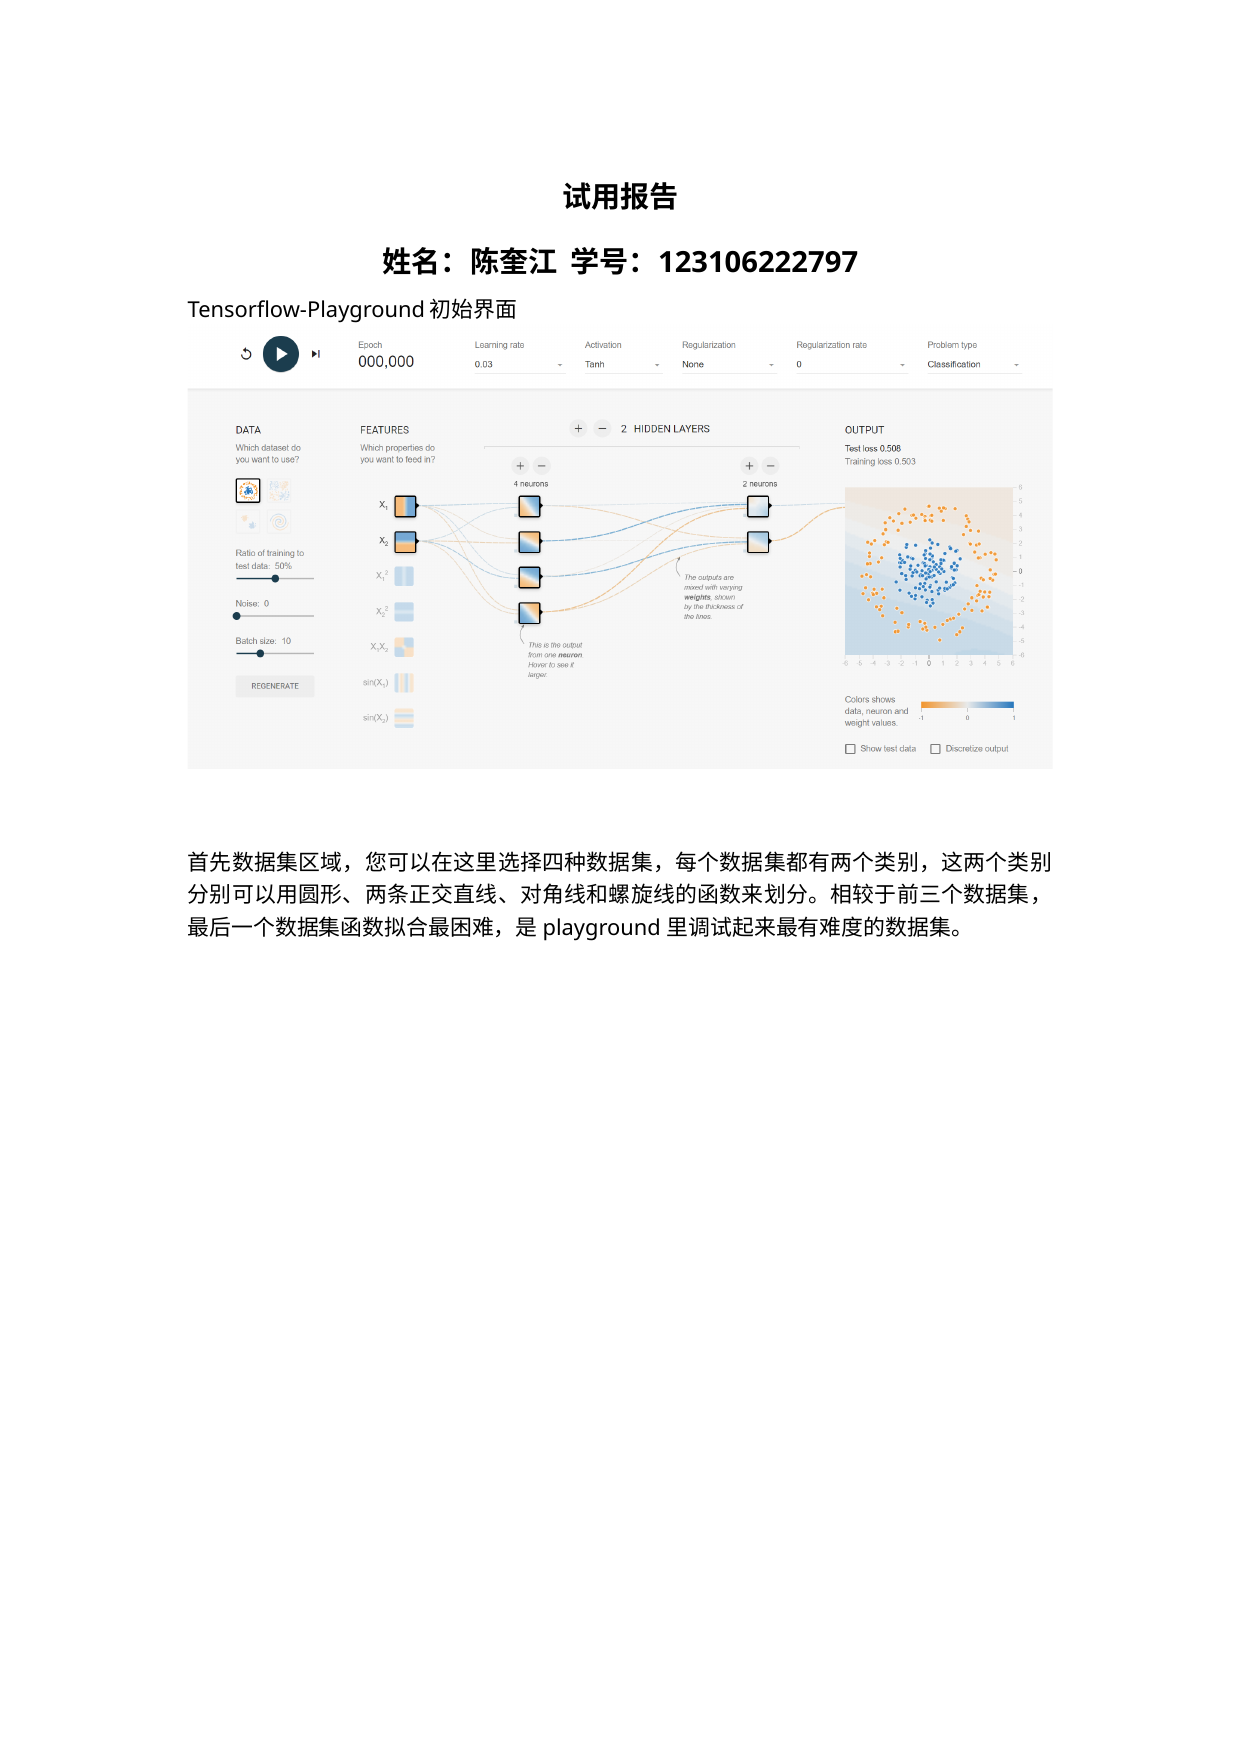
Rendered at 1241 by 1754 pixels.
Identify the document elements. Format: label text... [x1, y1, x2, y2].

text Tensorflow-Playground初始界面 [187, 292, 1053, 324]
picture [187, 324, 1053, 769]
text 试用报告 [187, 162, 1053, 227]
text 首先数据集区域，您可以在这里选择四种数据集，每个数据集都有两个类别，这两个类别分别可以用圆形、两条正交直线、对角线和螺旋线的函数来划分。相较于前三个数据集，最后一个数据集函数拟合最困难，是 playground 里调试起来最有难度的数据集。 [187, 844, 1053, 942]
text 姓名：陈奎江 学号：123106222797 [187, 227, 1053, 292]
